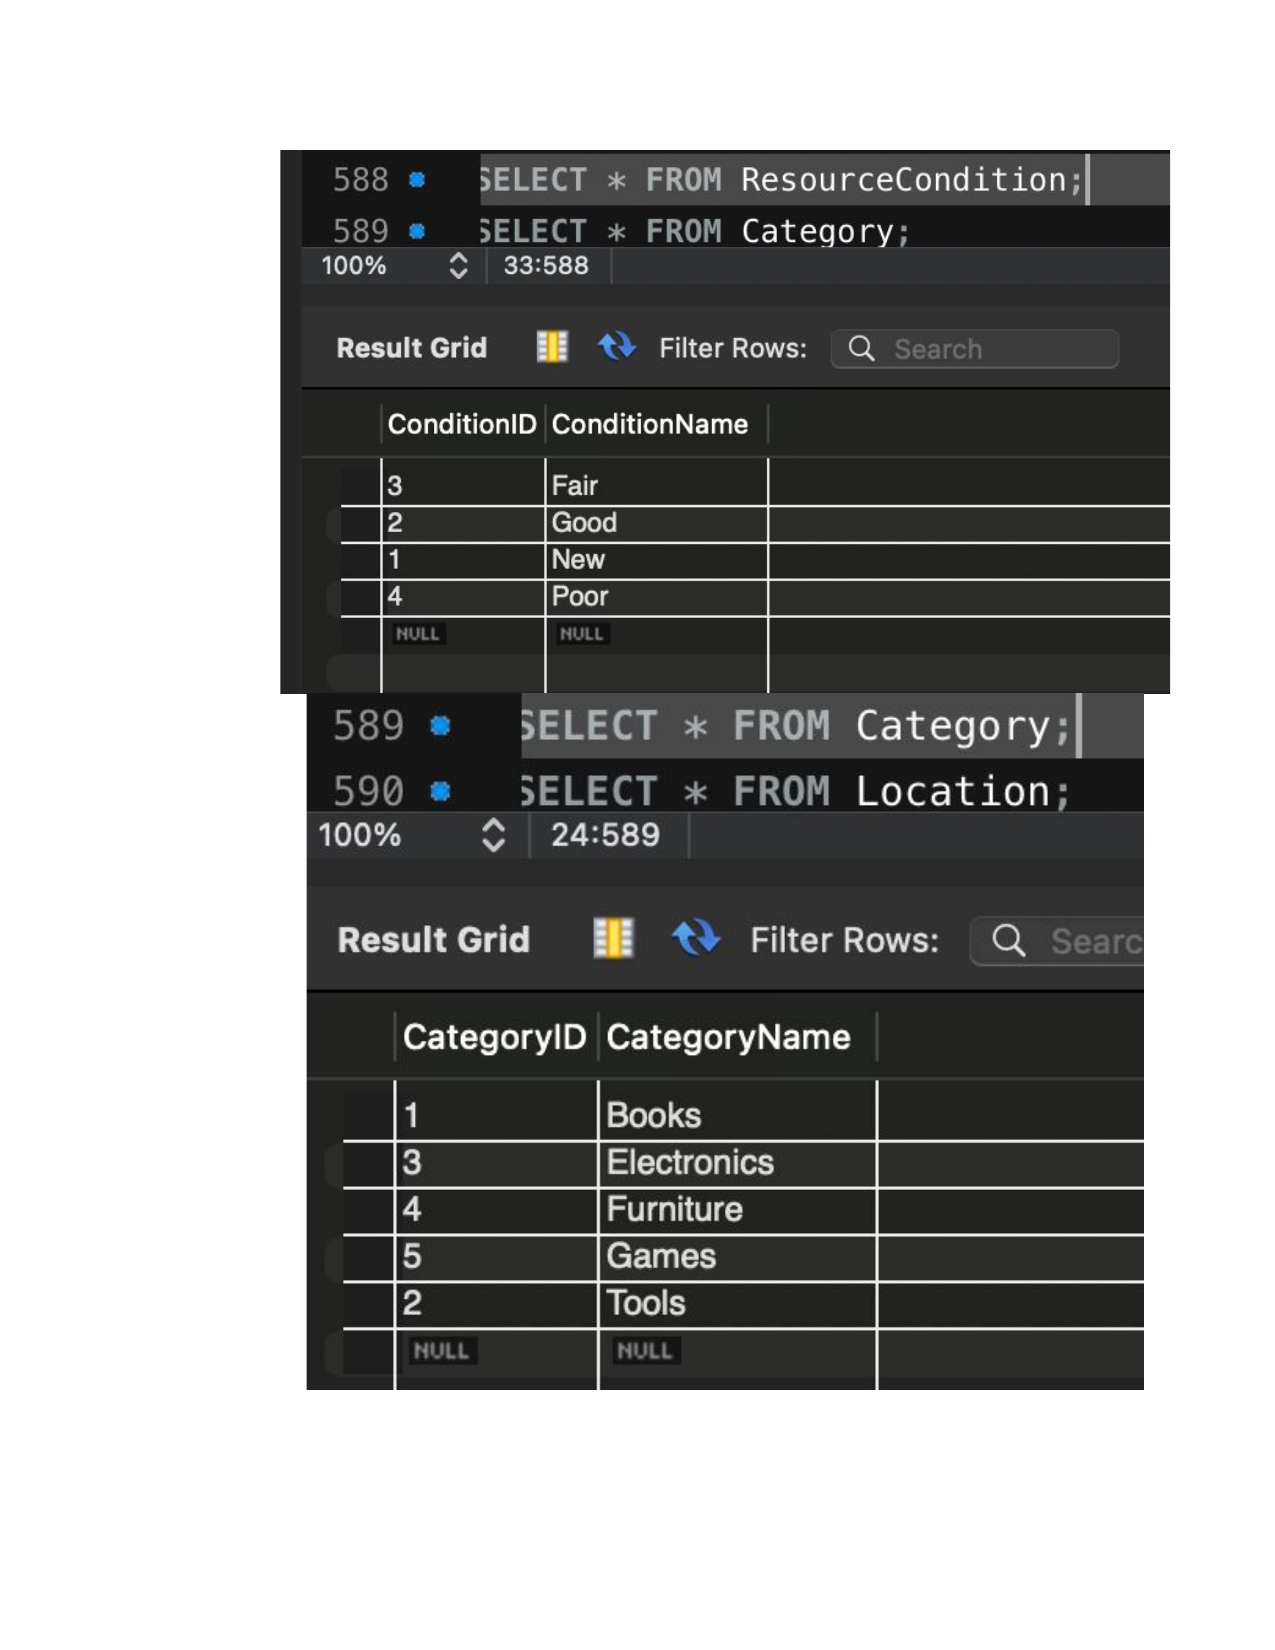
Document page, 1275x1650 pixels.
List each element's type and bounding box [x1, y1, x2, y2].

picture [280, 150, 1171, 1390]
